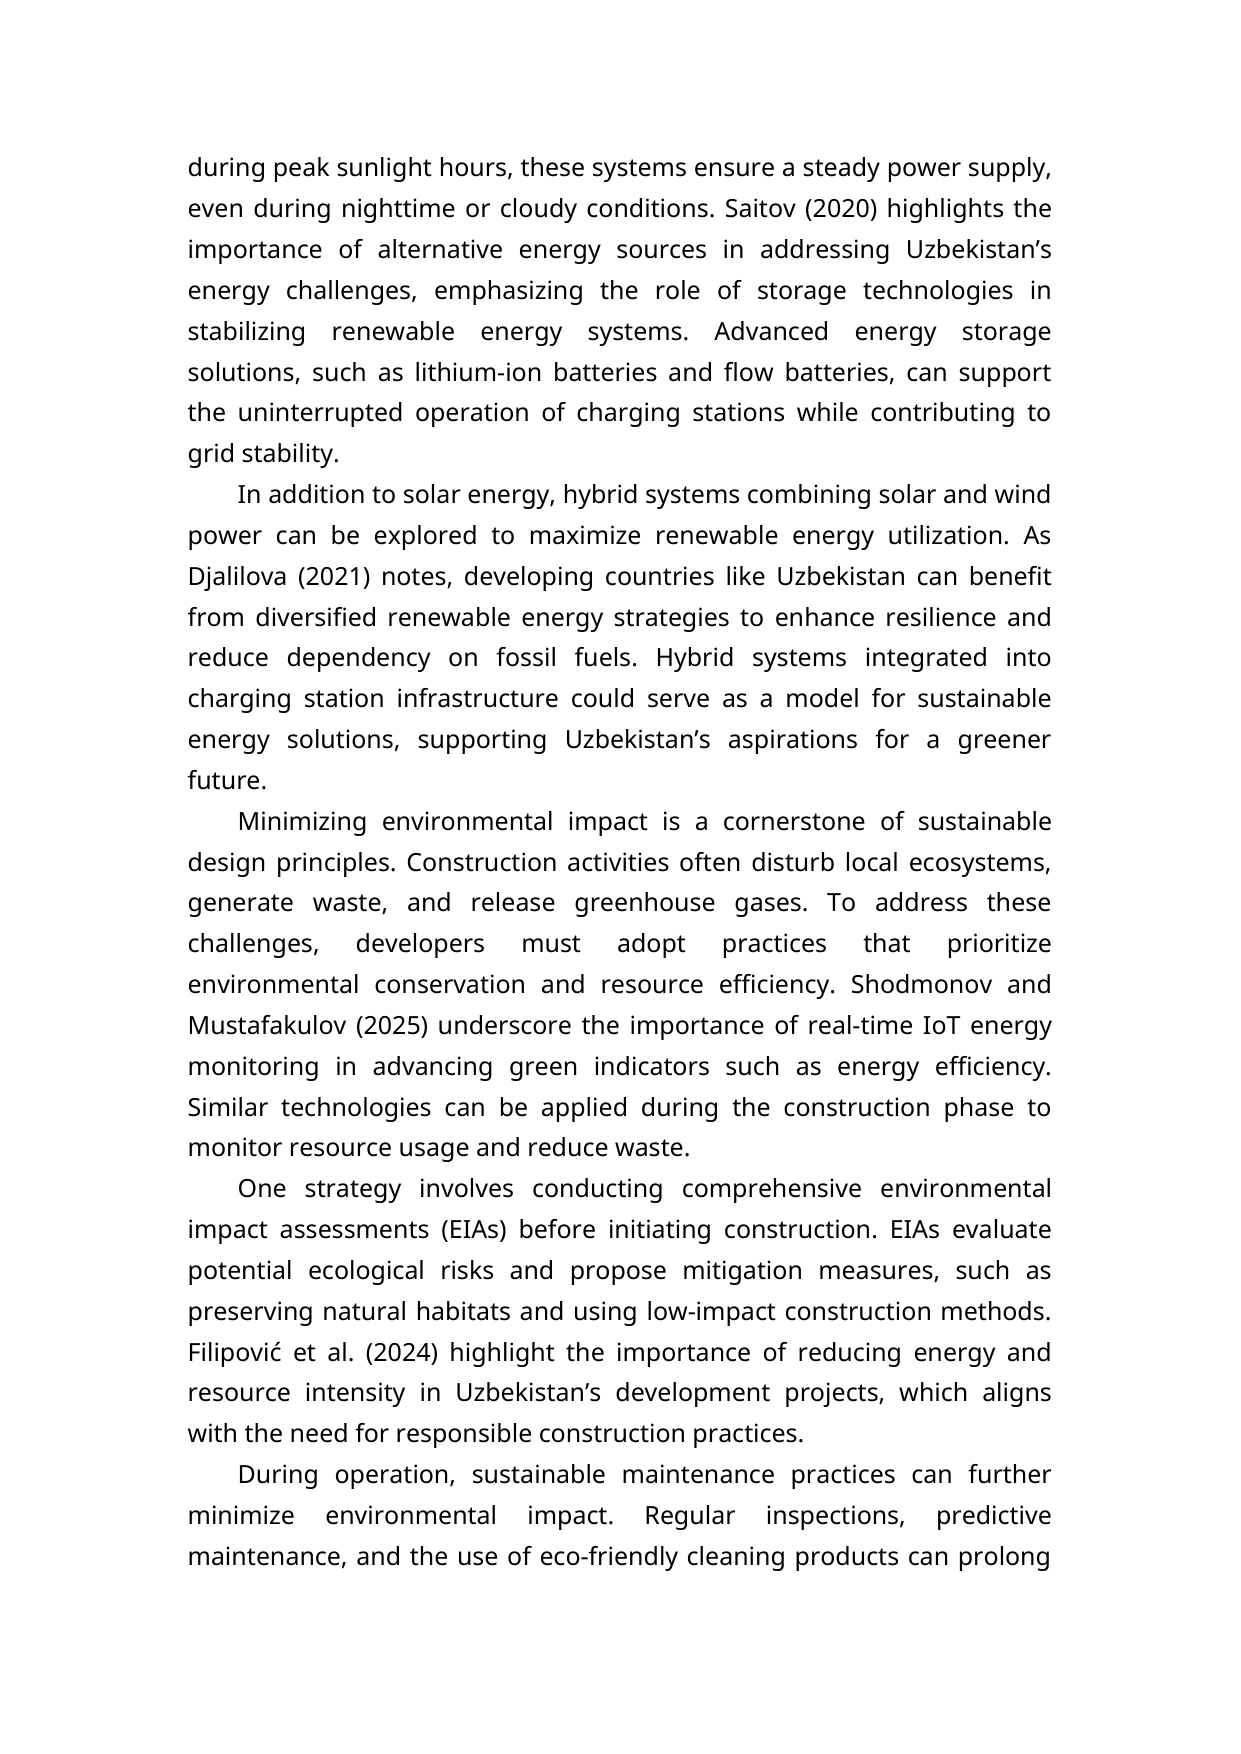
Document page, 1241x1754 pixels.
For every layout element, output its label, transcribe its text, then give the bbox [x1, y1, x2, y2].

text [187, 1457, 1053, 1572]
text Minimizing environmental impact is a cornerstone of sustainable design principles. Construction activities often disturb local ecosystems, generate waste, and release greenhouse gases. To address these challenges, developers must adopt practices that prioritize environmental conservation and resource efficiency. Shodmonov and Mustafakulov (2025) underscore the importance of real-time IoT energy monitoring in advancing green indicators such as energy efficiency. Similar technologies can be applied during the construction phase to monitor resource usage and reduce waste. [187, 803, 1053, 1164]
text In addition to solar energy, hybrid systems combining solar and wind power can be explored to maximize renewable energy utilization. As Djalilova (2021) notes, developing countries like Uzbekistan can benefit from diversified renewable energy strategies to enhance resilience and reduce dependency on fossil fuels. Hybrid systems integrated into charging station infrastructure could serve as a model for sustainable energy solutions, supporting Uzbekistan’s aspirations for a greener future. [187, 477, 1053, 797]
text One strategy involves conducting comprehensive environmental impact assessments (EIAs) before initiating construction. EIAs evaluate potential ecological risks and propose mitigation measures, such as preserving natural habitats and using low-impact construction methods. Filipović et al. (2024) highlight the importance of reducing energy and resource intensity in Uzbekistan’s development projects, which aligns with the need for responsible construction practices. [187, 1171, 1053, 1450]
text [187, 150, 1053, 470]
